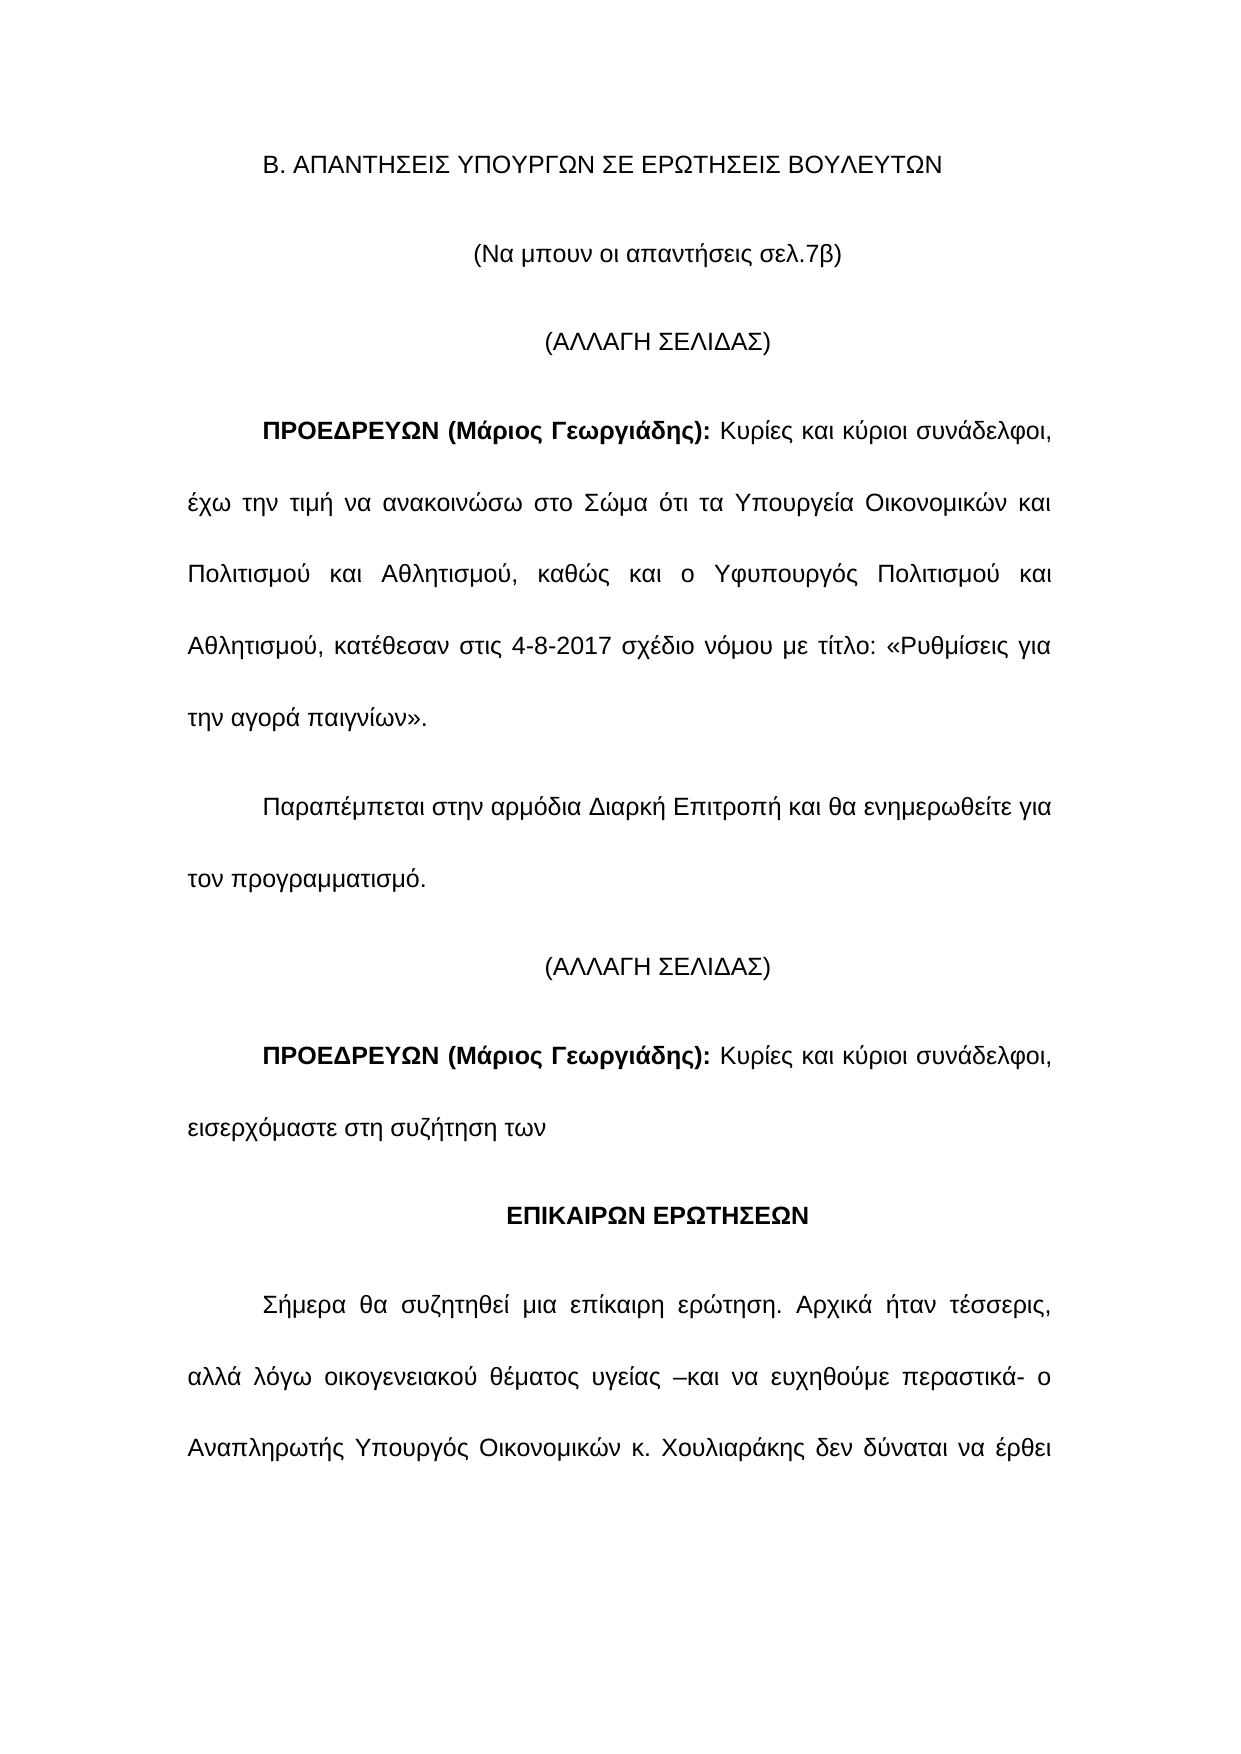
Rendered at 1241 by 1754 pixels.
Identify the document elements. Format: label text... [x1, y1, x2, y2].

text ΕΠΙΚΑΙΡΩΝ ΕΡΩΤΗΣΕΩΝ [187, 1201, 1053, 1230]
text (ΑΛΛΑΓΗ ΣΕΛΙΔΑΣ) [187, 952, 1053, 981]
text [187, 1289, 1053, 1462]
text ΠΡΟΕΔΡΕΥΩΝ (Μάριος Γεωργιάδης): Κυρίες και κύριοι συνάδελφοι, εισερχόμαστε στη συζήτηση των [187, 1041, 1053, 1141]
text Παραπέμπεται στην αρμόδια Διαρκή Επιτροπή και θα ενημερωθείτε για τον προγραμματισμό. [187, 792, 1053, 892]
text (ΑΛΛΑΓΗ ΣΕΛΙΔΑΣ) [187, 327, 1053, 356]
text (Να μπουν οι απαντήσεις σελ.7β) [187, 238, 1053, 267]
text ΠΡΟΕΔΡΕΥΩΝ (Μάριος Γεωργιάδης): Κυρίες και κύριοι συνάδελφοι, έχω την τιμή να ανακοινώσω στο Σώμα ότι τα Υπουργεία Οικονομικών και Πολιτισμού και Αθλητισμού, καθώς και ο Υφυπουργός Πολιτισμού και Αθλητισμού, κατέθεσαν στις 4-8-2017 σχέδιο νόμου με τίτλο: «Ρυθμίσεις για την αγορά παιγνίων». [187, 416, 1053, 732]
text Β. ΑΠΑΝΤΗΣΕΙΣ ΥΠΟΥΡΓΩΝ ΣΕ ΕΡΩΤΗΣΕΙΣ ΒΟΥΛΕΥΤΩΝ [187, 150, 1053, 179]
